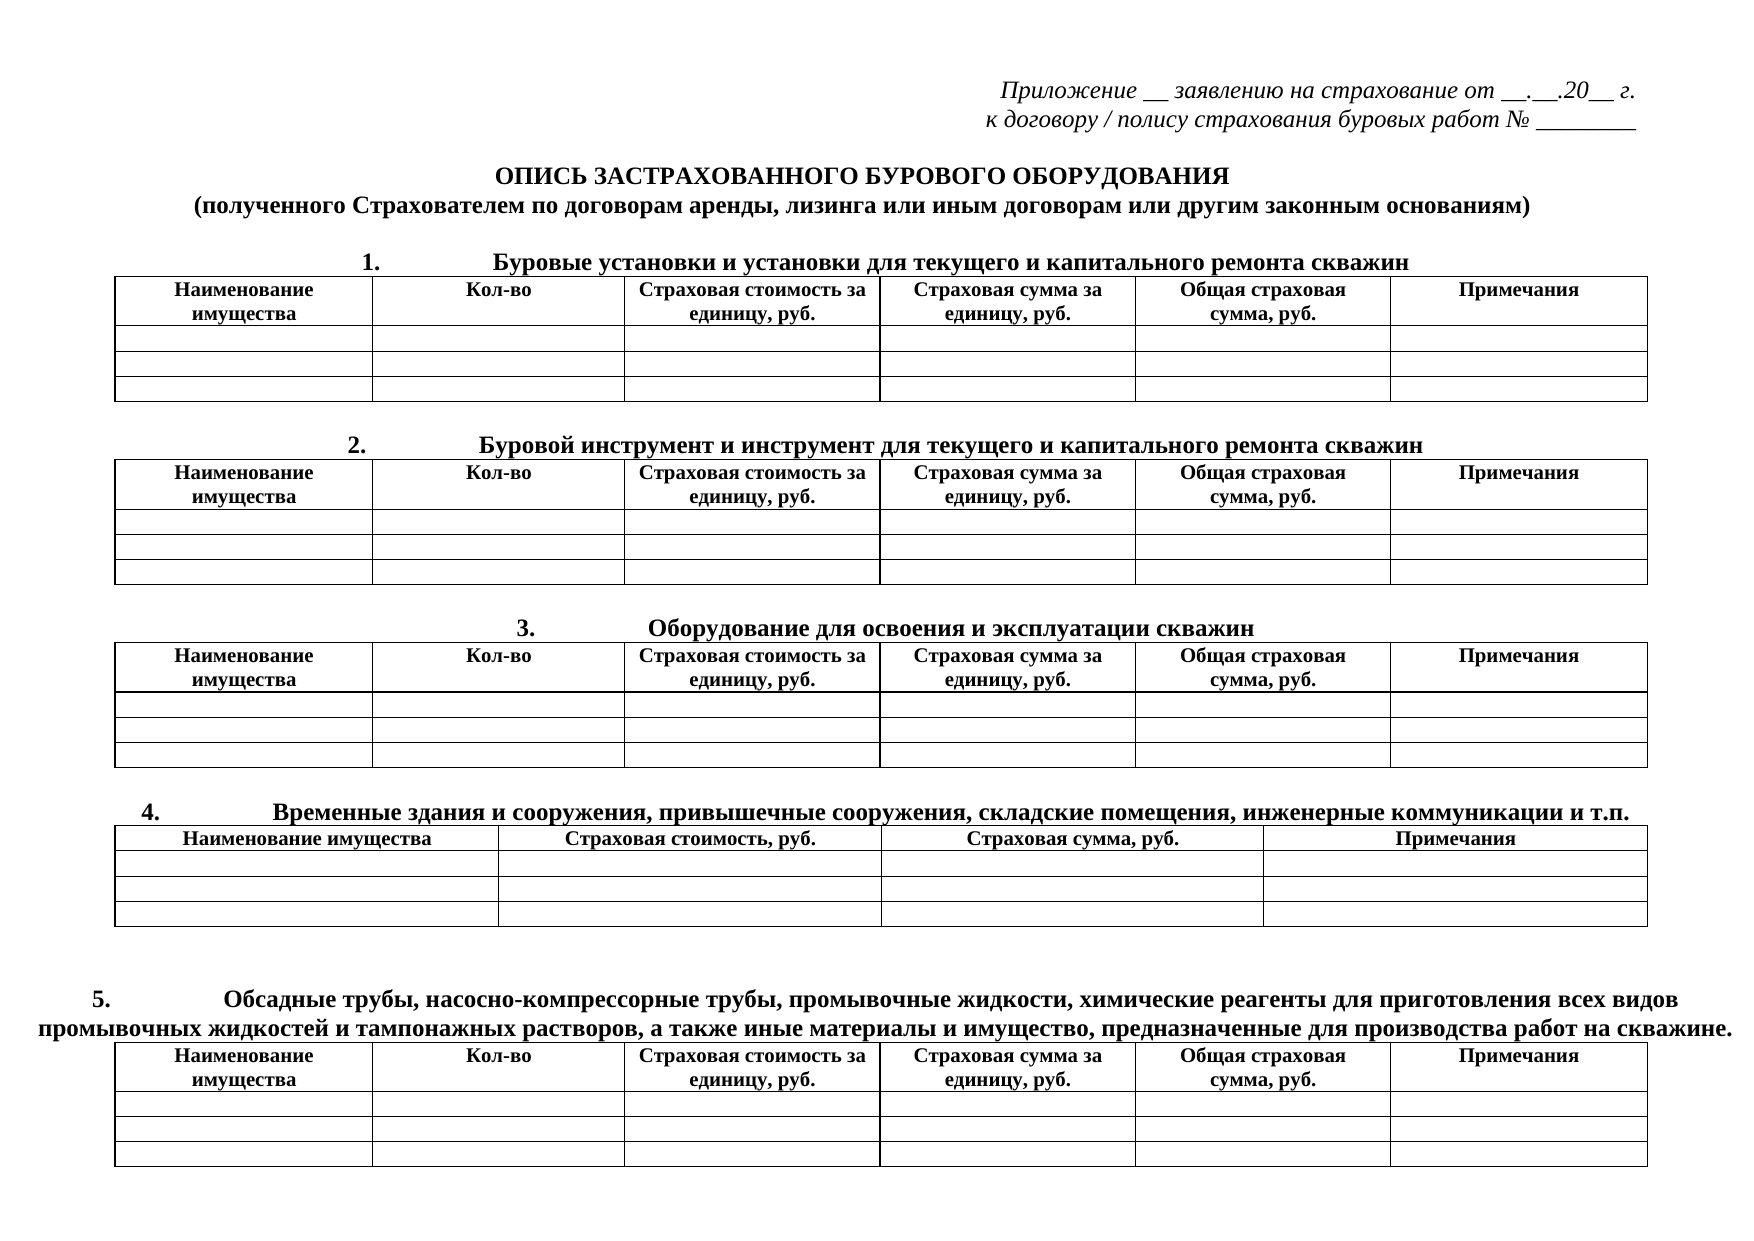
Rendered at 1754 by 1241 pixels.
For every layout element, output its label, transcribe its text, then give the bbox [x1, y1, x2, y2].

table_cell [116, 743, 372, 767]
table_cell [116, 902, 498, 926]
table_cell [373, 352, 624, 376]
table_header Кол-во [373, 277, 624, 325]
table_cell [625, 326, 879, 351]
table_cell [881, 560, 1135, 584]
table_header Общая страховая сумма, руб. [1136, 277, 1390, 325]
table_cell [116, 535, 372, 559]
table_cell [116, 1092, 372, 1116]
table_header Страховая стоимость за единицу, руб. [625, 277, 879, 325]
table_cell [1136, 535, 1390, 559]
table_cell [373, 326, 624, 351]
table_cell [116, 560, 372, 584]
table_cell [1391, 352, 1647, 376]
table_cell [1391, 510, 1647, 533]
table_cell [881, 1142, 1135, 1166]
table_header Страховая сумма, руб. [882, 826, 1263, 850]
table_cell [881, 1117, 1135, 1141]
table_cell [882, 902, 1263, 926]
table_cell [625, 377, 879, 401]
table_cell [373, 560, 624, 584]
table_cell [1136, 743, 1390, 767]
table_cell [373, 718, 624, 742]
table_header Кол-во [373, 1043, 624, 1091]
table_cell [116, 326, 372, 351]
table_cell [1391, 326, 1647, 351]
table_header Наименование имущества [116, 826, 498, 850]
table_cell [116, 877, 498, 901]
table_cell [116, 851, 498, 876]
table_header Наименование имущества [116, 277, 372, 325]
list Временные здания и сооружения, привышечные сооружения, складские помещения, инженерные коммуникации и т.п. [32, 797, 1739, 825]
table_header Общая страховая сумма, руб. [1136, 643, 1390, 691]
table_cell [1136, 1092, 1390, 1116]
table_cell [116, 377, 372, 401]
table_header Страховая стоимость за единицу, руб. [625, 643, 879, 691]
table_cell [881, 693, 1135, 717]
table_header Страховая сумма за единицу, руб. [881, 460, 1135, 508]
table_cell [1391, 535, 1647, 559]
table_cell [625, 560, 879, 584]
table_cell [881, 743, 1135, 767]
table_cell [625, 1142, 879, 1166]
table_cell [1391, 1092, 1647, 1116]
table_cell [1391, 1117, 1647, 1141]
table_cell [625, 510, 879, 533]
table_cell [625, 1092, 879, 1116]
table_cell [1391, 1142, 1647, 1166]
table_cell [1391, 743, 1647, 767]
table_cell [881, 535, 1135, 559]
table_cell [625, 1117, 879, 1141]
table_cell [116, 1142, 372, 1166]
table_cell [373, 1142, 624, 1166]
table_header Страховая сумма за единицу, руб. [881, 643, 1135, 691]
table_cell [881, 326, 1135, 351]
table_cell [881, 1092, 1135, 1116]
table_header Общая страховая сумма, руб. [1136, 1043, 1390, 1091]
table_header Кол-во [373, 643, 624, 691]
table_cell [1391, 560, 1647, 584]
table_cell [499, 877, 881, 901]
table_cell [881, 718, 1135, 742]
table_cell [1136, 693, 1390, 717]
table_header Страховая стоимость, руб. [499, 826, 881, 850]
table_cell [881, 510, 1135, 533]
table_header Страховая сумма за единицу, руб. [881, 277, 1135, 325]
list Обсадные трубы, насосно-компрессорные трубы, промывочные жидкости, химические реагенты для приготовления всех видов промывочных жидкостей и тампонажных растворов, а также иные материалы и имущество, предназначенные для производства работ на скважине. [32, 984, 1739, 1042]
table_cell [1136, 326, 1390, 351]
title (полученного Страхователем по договорам аренды, лизинга или иным договорам или другим законным основаниям) [89, 190, 1636, 219]
table_cell [373, 377, 624, 401]
table_header Страховая стоимость за единицу, руб. [625, 1043, 879, 1091]
list Буровые установки и установки для текущего и капитального ремонта скважин [32, 247, 1739, 276]
table_cell [625, 718, 879, 742]
table_header Примечания [1264, 826, 1647, 850]
list Оборудование для освоения и эксплуатации скважин [32, 613, 1739, 642]
table_cell [881, 377, 1135, 401]
table_cell [1136, 1142, 1390, 1166]
table_cell [373, 1117, 624, 1141]
table_header Примечания [1391, 1043, 1647, 1091]
table_cell [1136, 718, 1390, 742]
table_cell [625, 693, 879, 717]
table_cell [116, 352, 372, 376]
table_header Примечания [1391, 460, 1647, 508]
table_cell [1264, 877, 1647, 901]
table_cell [882, 877, 1263, 901]
table_cell [1136, 510, 1390, 533]
table_cell [499, 902, 881, 926]
table_cell [1136, 352, 1390, 376]
table_cell [373, 693, 624, 717]
title ОПИСЬ ЗАСТРАХОВАННОГО БУРОВОГО ОБОРУДОВАНИЯ [89, 161, 1636, 190]
table_cell [116, 718, 372, 742]
table_cell [116, 693, 372, 717]
table_header Наименование имущества [116, 1043, 372, 1091]
list Буровой инструмент и инструмент для текущего и капитального ремонта скважин [32, 431, 1739, 459]
table_cell [116, 510, 372, 533]
table_header Примечания [1391, 643, 1647, 691]
table_cell [1136, 377, 1390, 401]
table_cell [499, 851, 881, 876]
table_cell [1264, 902, 1647, 926]
table_header Кол-во [373, 460, 624, 508]
table_cell [116, 1117, 372, 1141]
table_cell [1391, 693, 1647, 717]
table_header Страховая сумма за единицу, руб. [881, 1043, 1135, 1091]
table_header Наименование имущества [116, 460, 372, 508]
table_cell [373, 510, 624, 533]
table_cell [881, 352, 1135, 376]
table_header Страховая стоимость за единицу, руб. [625, 460, 879, 508]
table_cell [1391, 377, 1647, 401]
table_cell [373, 743, 624, 767]
table_cell [1391, 718, 1647, 742]
table_cell [625, 352, 879, 376]
table_header Общая страховая сумма, руб. [1136, 460, 1390, 508]
table_cell [373, 1092, 624, 1116]
table_cell [625, 535, 879, 559]
table_header Наименование имущества [116, 643, 372, 691]
table_header Примечания [1391, 277, 1647, 325]
table_cell [1136, 560, 1390, 584]
table_cell [1264, 851, 1647, 876]
table_cell [882, 851, 1263, 876]
table_cell [373, 535, 624, 559]
table_cell [625, 743, 879, 767]
table_cell [1136, 1117, 1390, 1141]
